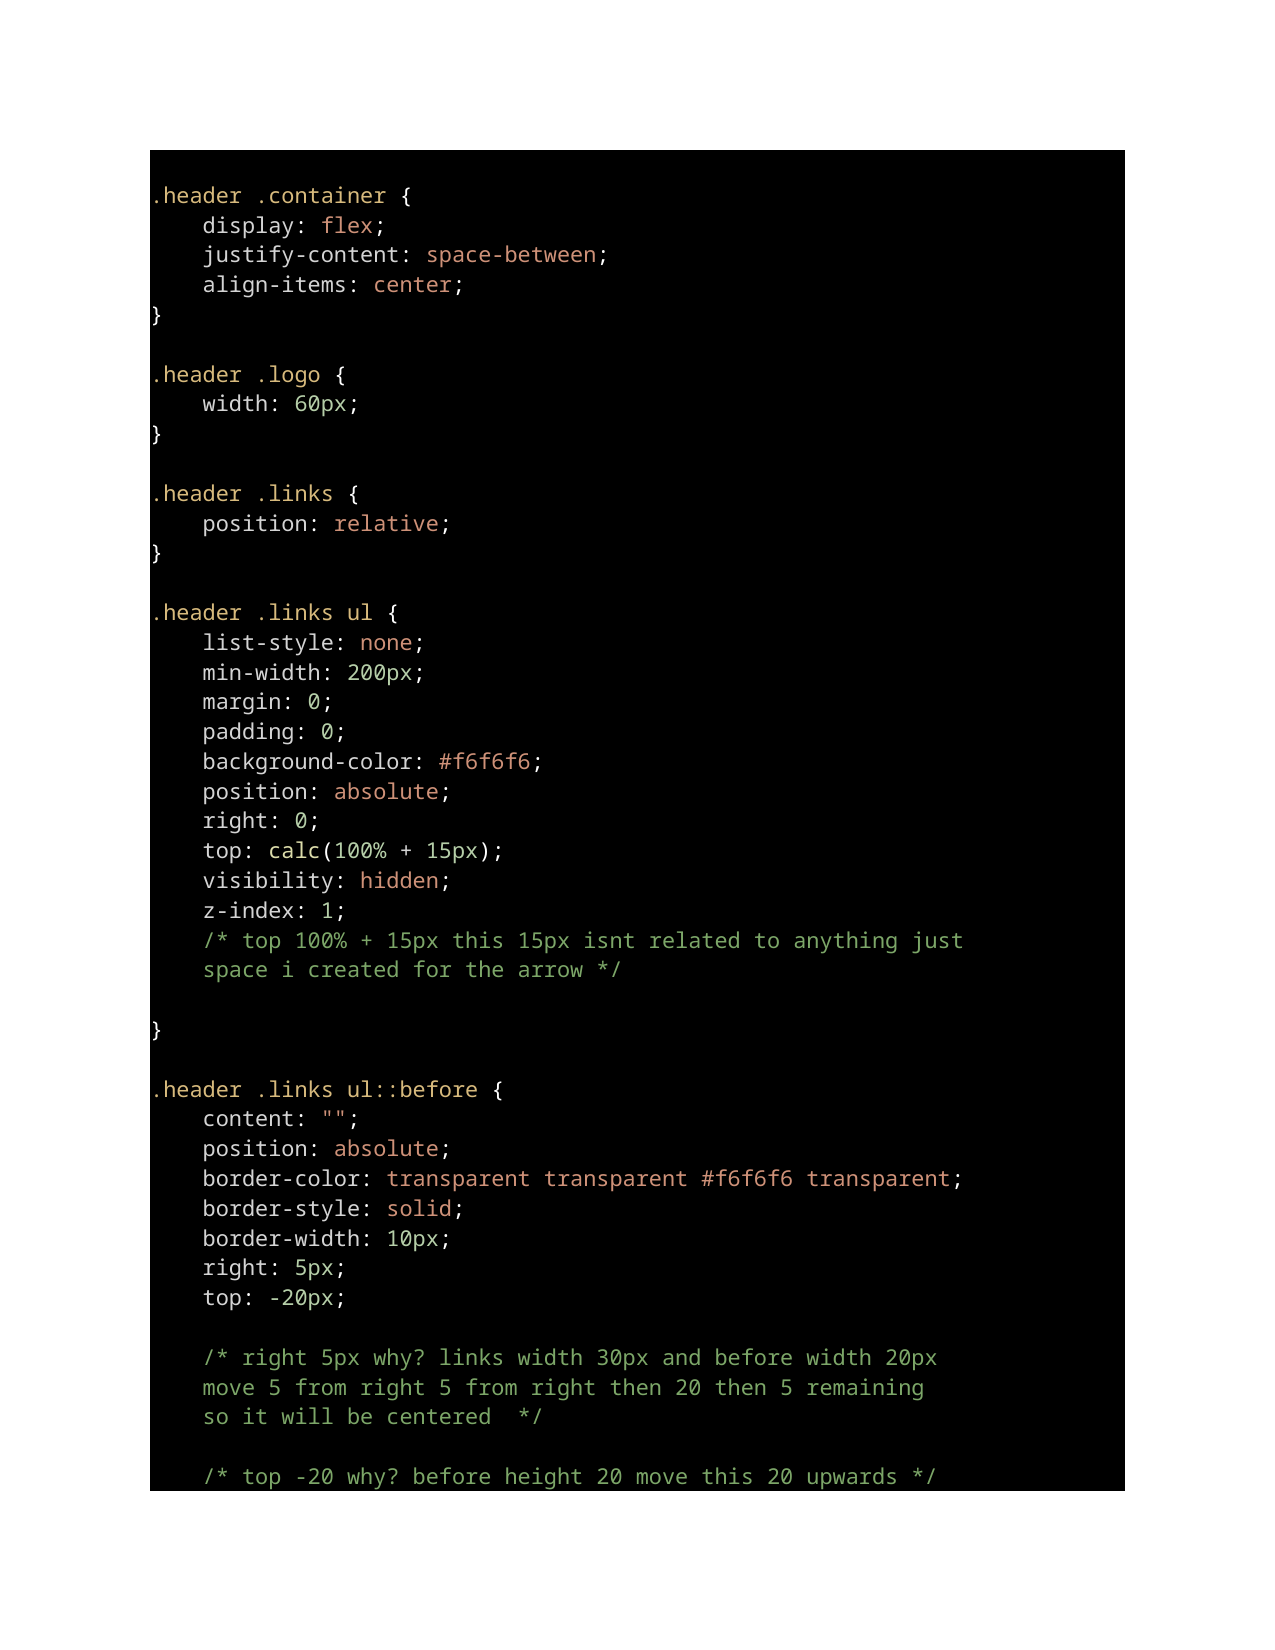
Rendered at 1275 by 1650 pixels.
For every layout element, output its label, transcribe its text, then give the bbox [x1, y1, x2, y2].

text border-width: 10px; [150, 1222, 1125, 1252]
text } [150, 299, 1125, 329]
text } [150, 418, 1125, 448]
text background-color: #f6f6f6; [150, 746, 1125, 776]
text content: ""; [150, 1103, 1125, 1133]
text visibility: hidden; [150, 865, 1125, 895]
text min-width: 200px; [150, 656, 1125, 686]
text so it will be centered */ [150, 1401, 1125, 1431]
text /* right 5px why? links width 30px and before width 20px [150, 1342, 1125, 1371]
text z-index: 1; [150, 895, 1125, 924]
text justify-content: space-between; [150, 239, 1125, 269]
text width: 60px; [150, 388, 1125, 418]
text .header .links { [150, 478, 1125, 507]
text .header .container { [150, 180, 1125, 209]
text right: 0; [150, 805, 1125, 835]
text align-items: center; [150, 269, 1125, 299]
text position: absolute; [150, 1133, 1125, 1163]
text border-color: transparent transparent #f6f6f6 transparent; [150, 1163, 1125, 1193]
text top: calc(100% + 15px); [150, 835, 1125, 865]
text .header .logo { [150, 358, 1125, 388]
text top: -20px; [150, 1282, 1125, 1312]
text /* top 100% + 15px this 15px isnt related to anything just [150, 924, 1125, 954]
text border-style: solid; [150, 1193, 1125, 1222]
text position: absolute; [150, 776, 1125, 805]
text .header .links ul { [150, 597, 1125, 627]
text padding: 0; [150, 716, 1125, 746]
text position: relative; [150, 507, 1125, 537]
text list-style: none; [150, 627, 1125, 656]
text /* top -20 why? before height 20 move this 20 upwards */ [150, 1461, 1125, 1491]
text margin: 0; [150, 686, 1125, 716]
text move 5 from right 5 from right then 20 then 5 remaining [150, 1371, 1125, 1401]
text display: flex; [150, 209, 1125, 239]
text right: 5px; [150, 1252, 1125, 1282]
text } [150, 537, 1125, 567]
text .header .links ul::before { [150, 1073, 1125, 1103]
text } [150, 1014, 1125, 1044]
text space i created for the arrow */ [150, 954, 1125, 984]
